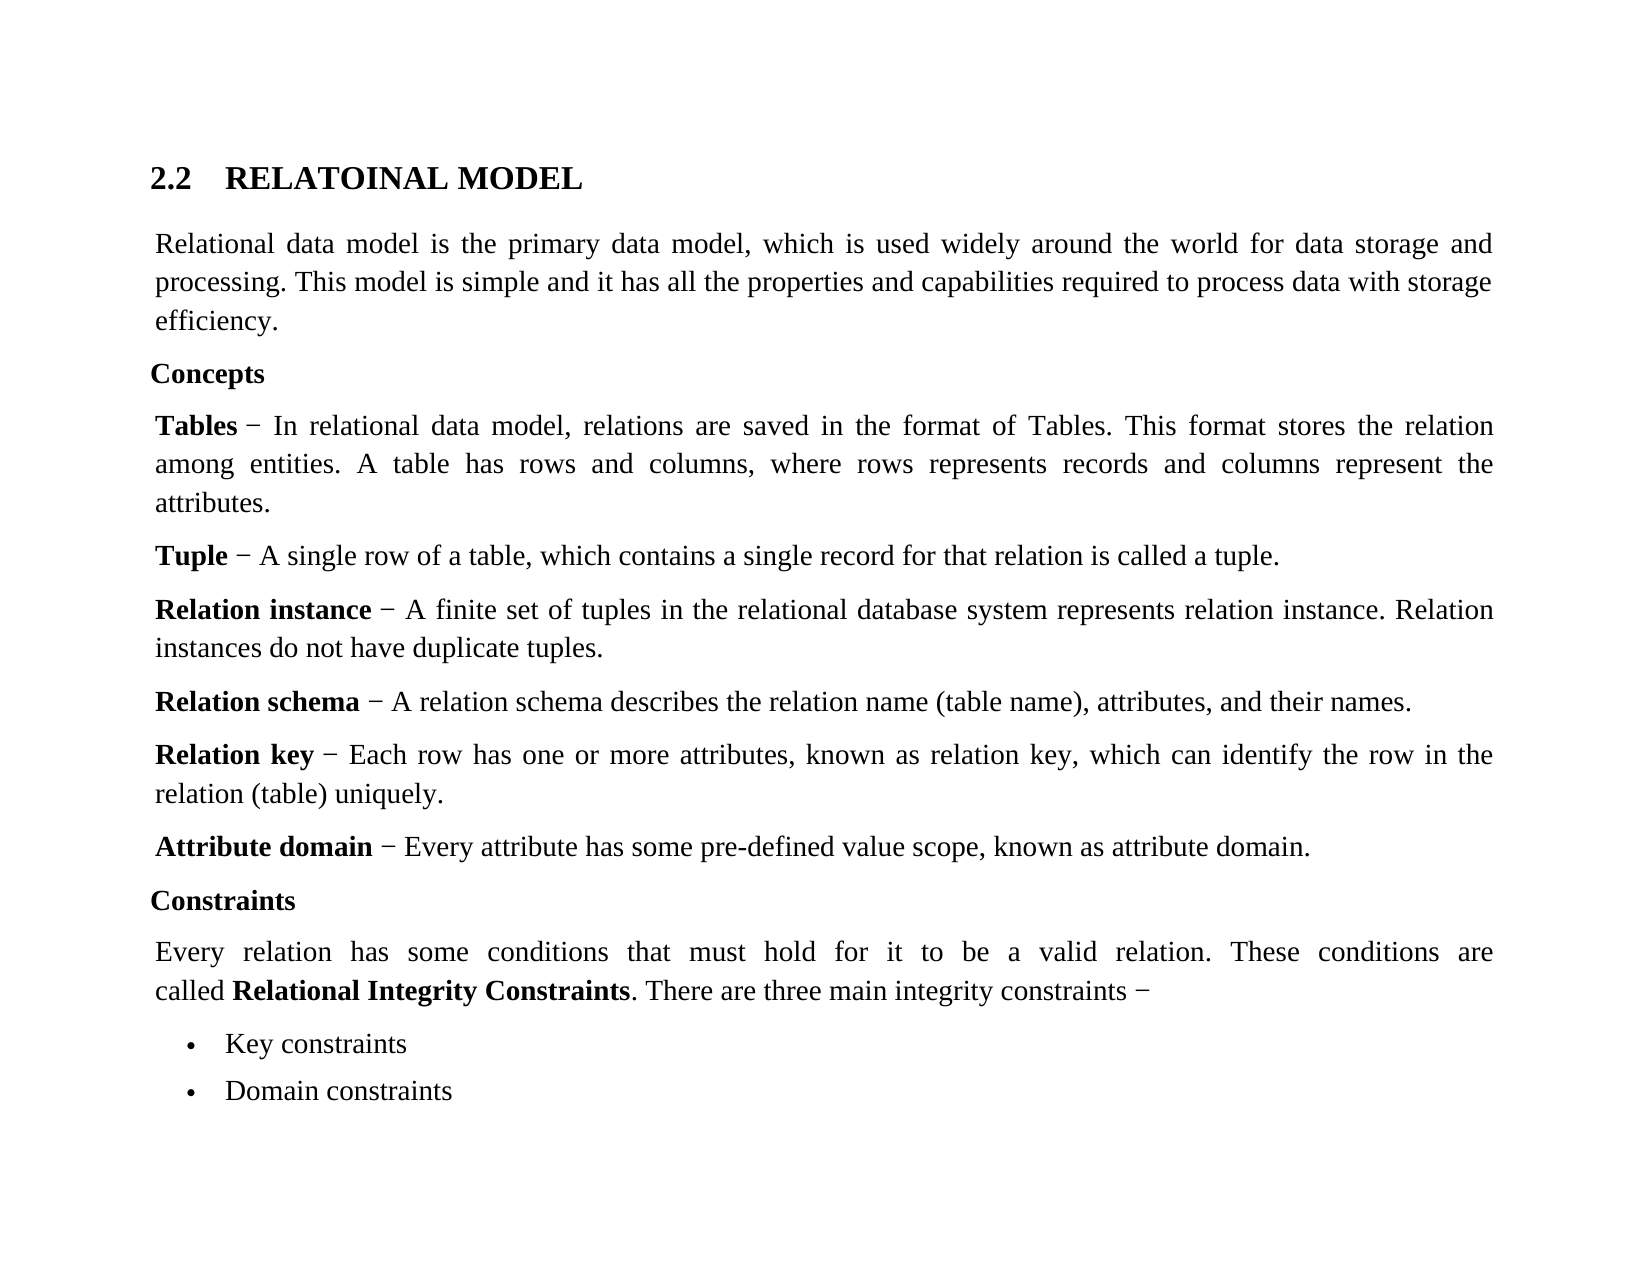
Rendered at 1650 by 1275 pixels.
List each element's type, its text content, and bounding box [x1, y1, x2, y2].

subtitle Constraints [150, 883, 1500, 917]
text Attribute domain − Every attribute has some pre-defined value scope, known as attribute domain. [155, 829, 1495, 863]
text Relational data model is the primary data model, which is used widely around the world for data storage and processing. This model is simple and it has all the properties and capabilities required to process data with storage efficiency. [155, 226, 1495, 337]
text Relation key − Each row has one or more attributes, known as relation key, which can identify the row in the relation (table) uniquely. [155, 737, 1495, 809]
text Every relation has some conditions that must hold for it to be a valid relation. These conditions are called Relational Integrity Constraints. There are three main integrity constraints − [155, 934, 1495, 1006]
list Key constraints [187, 1026, 1500, 1060]
text Relation instance − A finite set of tuples in the relational database system represents relation instance. Relation instances do not have duplicate tuples. [155, 592, 1495, 664]
text Tables − In relational data model, relations are saved in the format of Tables. This format stores the relation among entities. A table has rows and columns, where rows represents records and columns represent the attributes. [155, 408, 1495, 518]
text Relation schema − A relation schema describes the relation name (table name), attributes, and their names. [155, 684, 1495, 717]
list RELATOINAL MODEL [150, 150, 1500, 197]
list Domain constraints [187, 1073, 1500, 1106]
text Tuple − A single row of a table, which contains a single record for that relation is called a tuple. [155, 538, 1495, 572]
subtitle Concepts [150, 357, 1500, 390]
